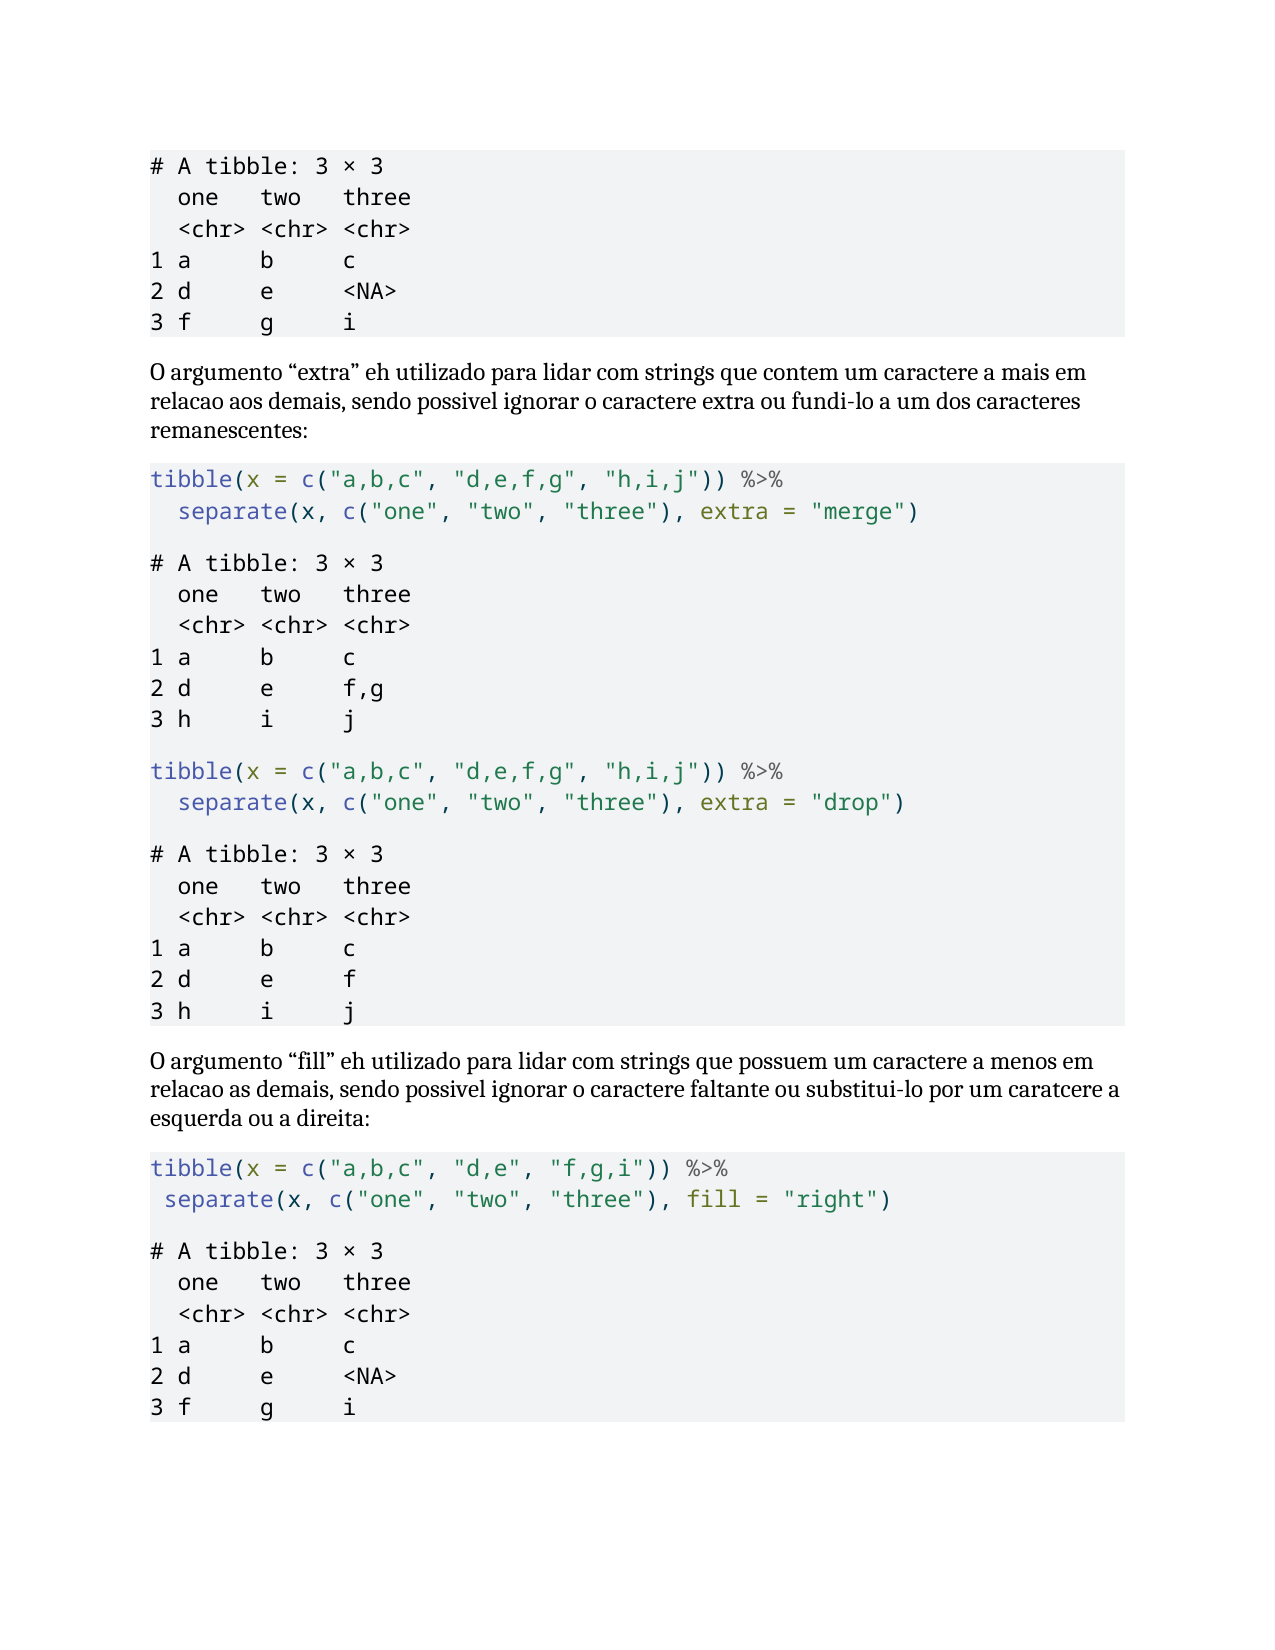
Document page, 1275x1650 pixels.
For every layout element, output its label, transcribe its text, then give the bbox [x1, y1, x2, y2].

text # A tibble: 3 × 3 one two three <chr> <chr> <chr> 1 a b c 2 d e f 3 h i j [150, 838, 1125, 1026]
text tibble(x = c("a,b,c", "d,e", "f,g,i")) %>% separate(x, c("one", "two", "three"), fill = "right") [727, 1152, 1125, 1214]
text # A tibble: 3 × 3 one two three <chr> <chr> <chr> 1 a b c 2 d e <NA> 3 f g i [150, 1235, 1125, 1422]
text # A tibble: 3 × 3 one two three <chr> <chr> <chr> 1 a b c 2 d e f,g 3 h i j [150, 547, 1125, 734]
text # A tibble: 3 × 3 one two three <chr> <chr> <chr> 1 a b c 2 d e <NA> 3 f g i [150, 150, 1125, 337]
text O argumento “extra” eh utilizado para lidar com strings que contem um caractere a mais em relacao aos demais, sendo possivel ignorar o caractere extra ou fundi-lo a um dos caracteres remanescentes: [150, 358, 1125, 444]
text tibble(x = c("a,b,c", "d,e,f,g", "h,i,j")) %>% separate(x, c("one", "two", "three"), extra = "merge") [150, 463, 1125, 526]
text tibble(x = c("a,b,c", "d,e,f,g", "h,i,j")) %>% separate(x, c("one", "two", "three"), extra = "drop") [782, 755, 1125, 817]
text O argumento “fill” eh utilizado para lidar com strings que possuem um caractere a menos em relacao as demais, sendo possivel ignorar o caractere faltante ou substitui-lo por um caratcere a esquerda ou a direita: [150, 1047, 1125, 1133]
